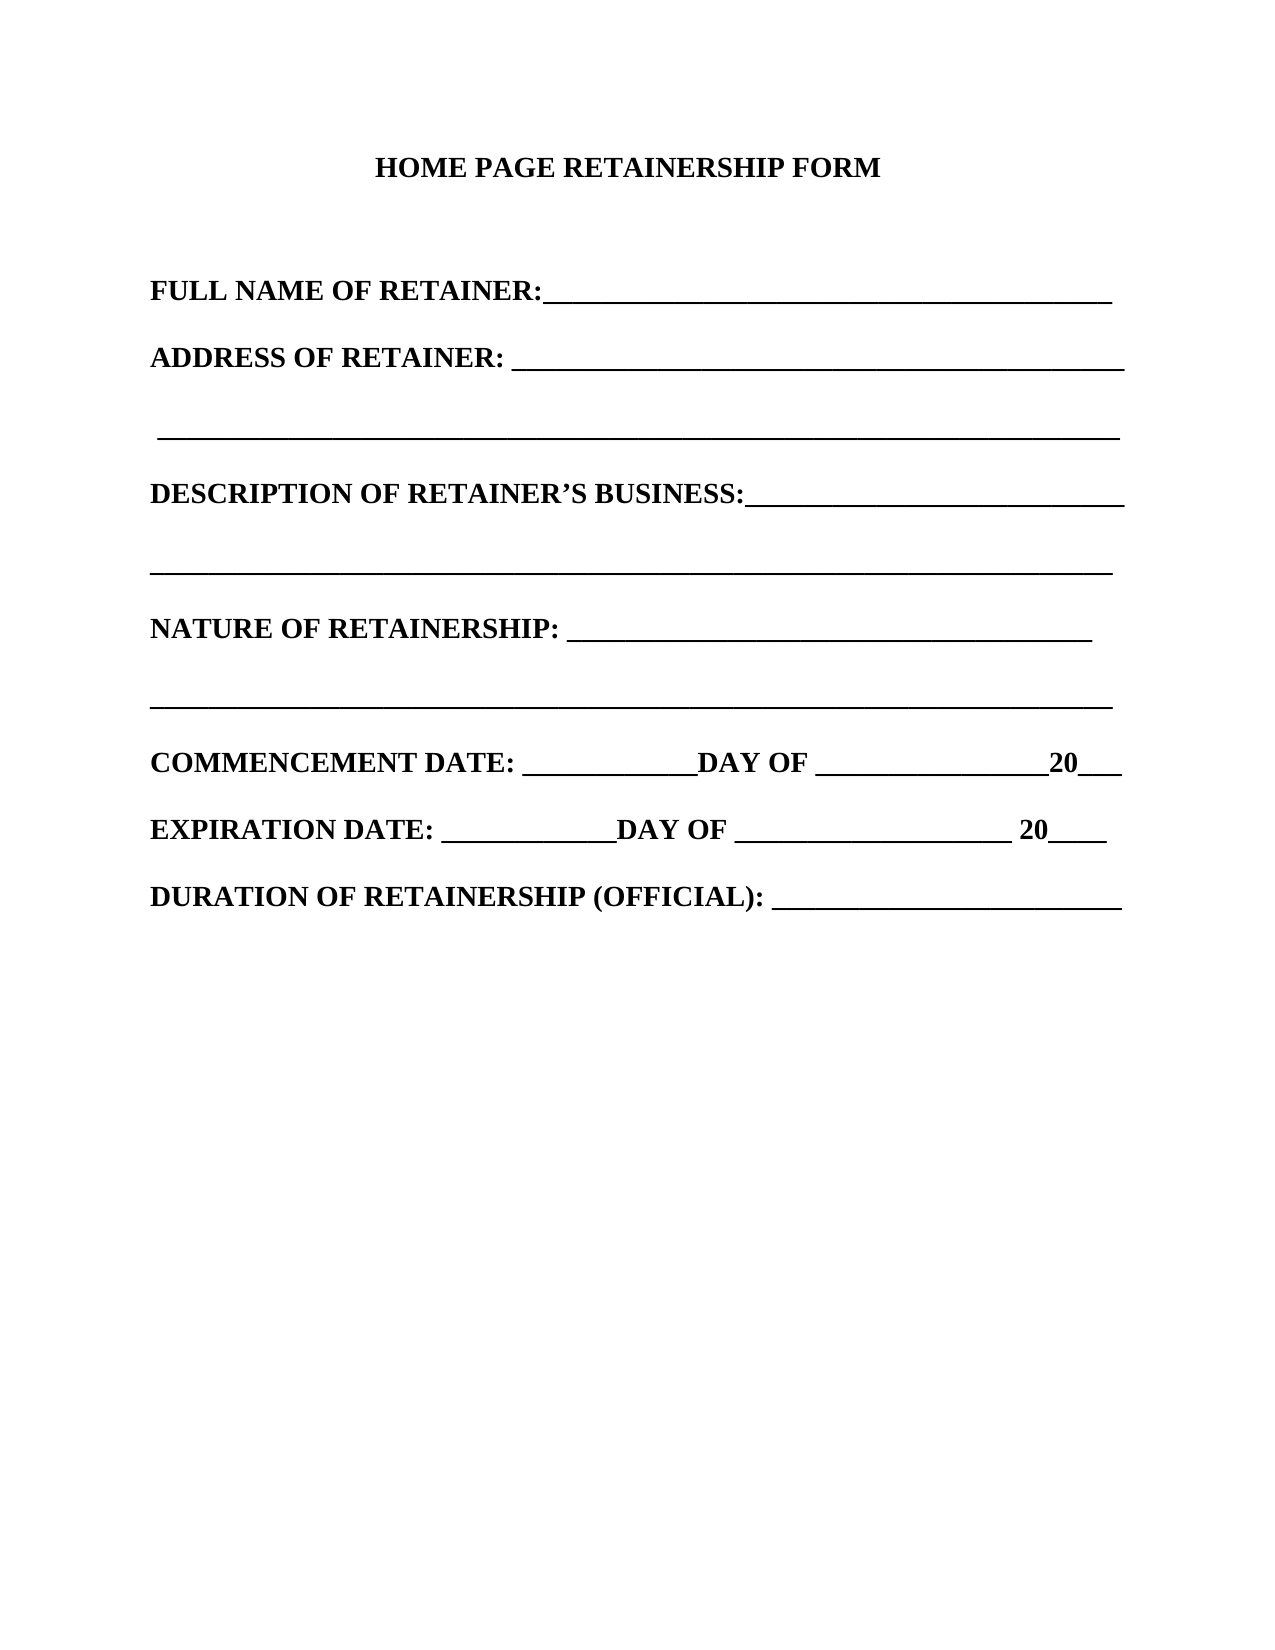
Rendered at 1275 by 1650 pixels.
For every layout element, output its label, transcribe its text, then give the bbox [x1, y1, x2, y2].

text HOME PAGE RETAINERSHIP FORM [300, 150, 1125, 183]
text ADDRESS OF RETAINER: __________________________________________ [150, 340, 1125, 373]
text DESCRIPTION OF RETAINER’S BUSINESS:__________________________ [150, 477, 1125, 510]
text __________________________________________________________________ [150, 544, 1125, 577]
text FULL NAME OF RETAINER:_______________________________________ [150, 273, 1125, 306]
text EXPIRATION DATE: ____________DAY OF ___________________ 20____ [150, 812, 1125, 846]
text __________________________________________________________________ [150, 678, 1125, 711]
text DURATION OF RETAINERSHIP (OFFICIAL): ________________________ [150, 879, 1125, 913]
text __________________________________________________________________ [150, 409, 1125, 443]
text COMMENCEMENT DATE: ____________DAY OF ________________20___ [150, 745, 1125, 778]
text NATURE OF RETAINERSHIP: ____________________________________ [150, 611, 1125, 644]
